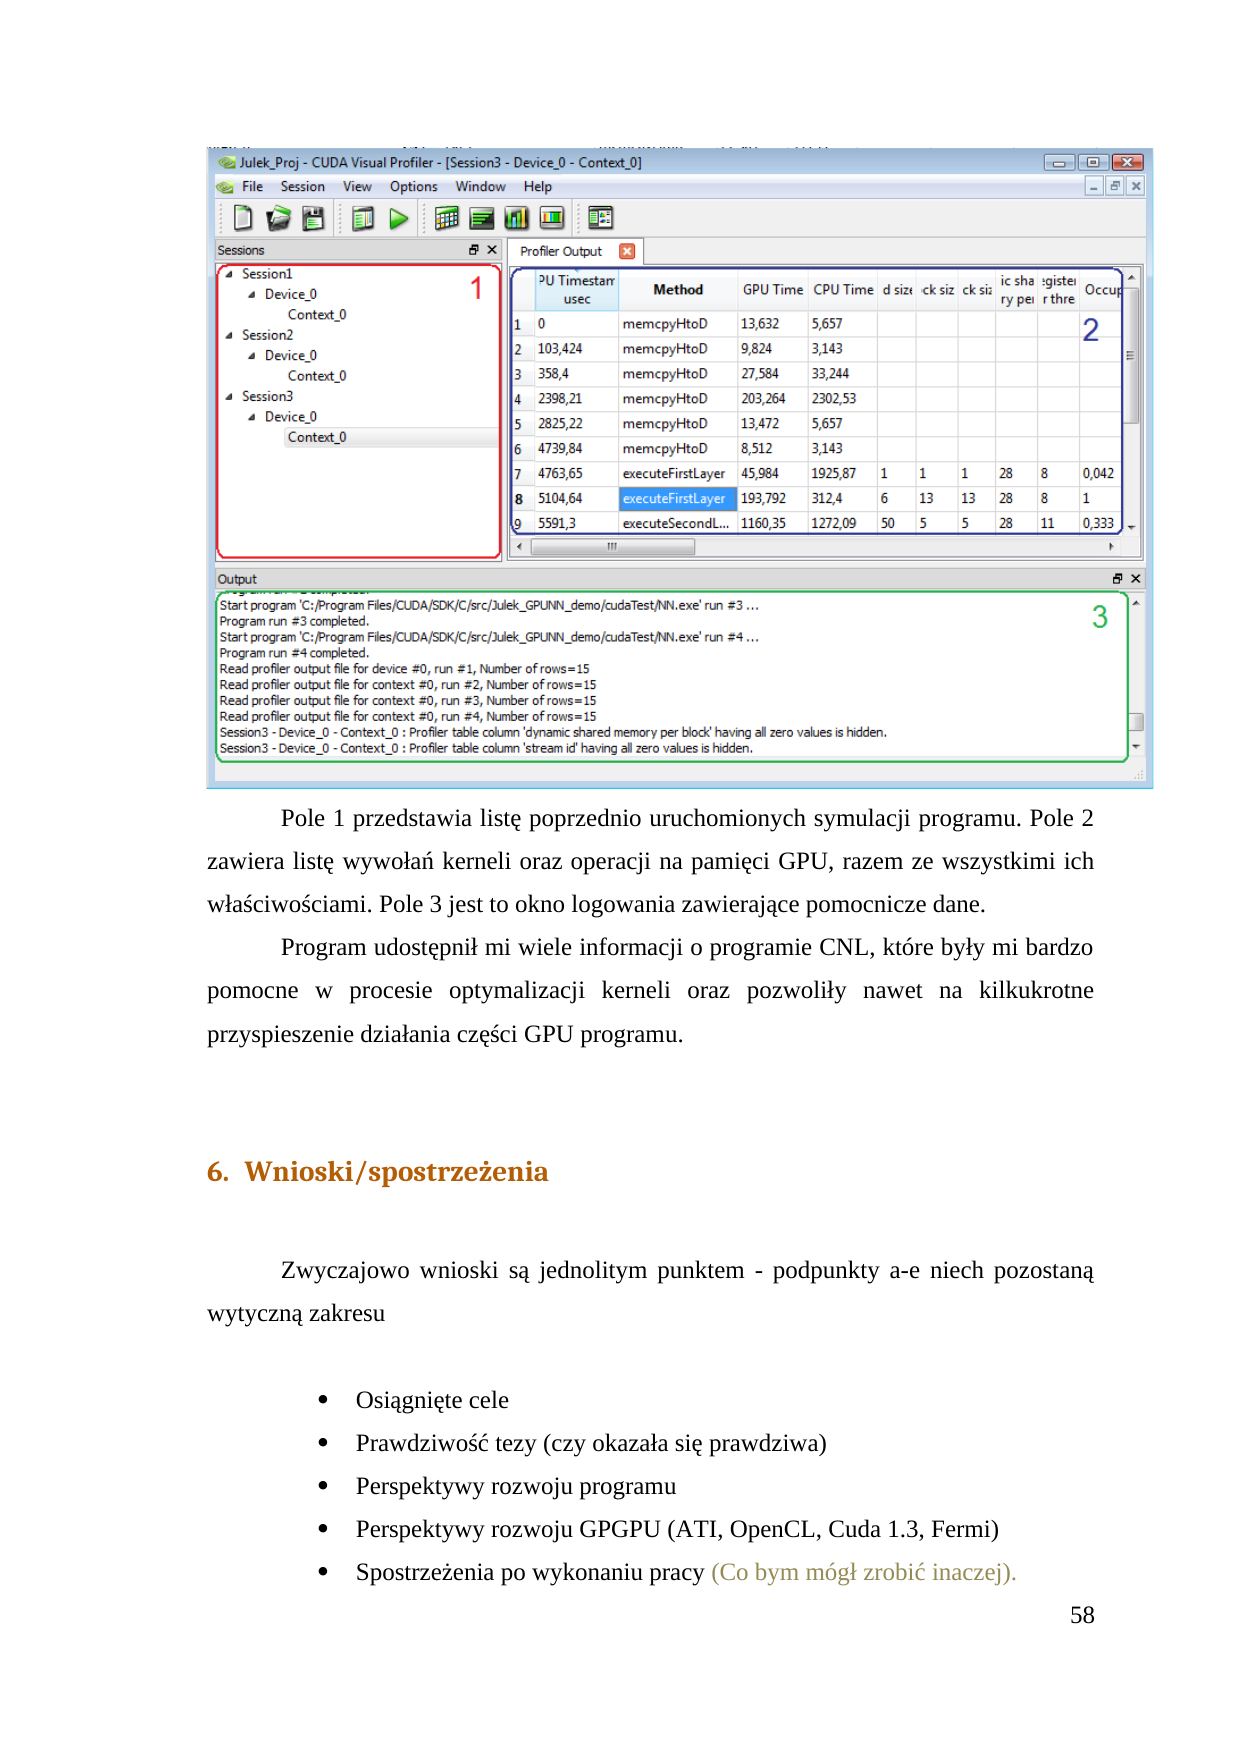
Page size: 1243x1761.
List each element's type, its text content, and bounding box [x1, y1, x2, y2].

subtitle Wnioski/spostrzeżenia [207, 1155, 1095, 1188]
text Pole 1 przedstawia listę poprzednio uruchomionych symulacji programu. Pole 2 zawiera listę wywołań kerneli oraz operacji na pamięci GPU, razem ze wszystkimi ich właściwościami. Pole 3 jest to okno logowania zawierające pomocnicze dane. [207, 803, 1095, 918]
text Program udostępnił mi wiele informacji o programie CNL, które były mi bardzo pomocne w procesie optymalizacji kerneli oraz pozwoliły nawet na kilkukrotne przyspieszenie działania części GPU programu. [207, 932, 1095, 1047]
list Perspektywy rozwoju GPGPU (ATI, OpenCL, Cuda 1.3, Fermi) [318, 1514, 1095, 1543]
text Zwyczajowo wnioski są jednolitym punktem - podpunkty a-e niech pozostaną wytyczną zakresu [207, 1255, 1095, 1327]
list Spostrzeżenia po wykonaniu pracy (Co bym mógł zrobić inaczej). [318, 1557, 1095, 1586]
list Prawdziwość tezy (czy okazała się prawdziwa) [318, 1428, 1095, 1457]
list Perspektywy rozwoju programu [318, 1471, 1095, 1500]
picture [206, 147, 1154, 789]
list Osiągnięte cele [318, 1385, 1095, 1413]
